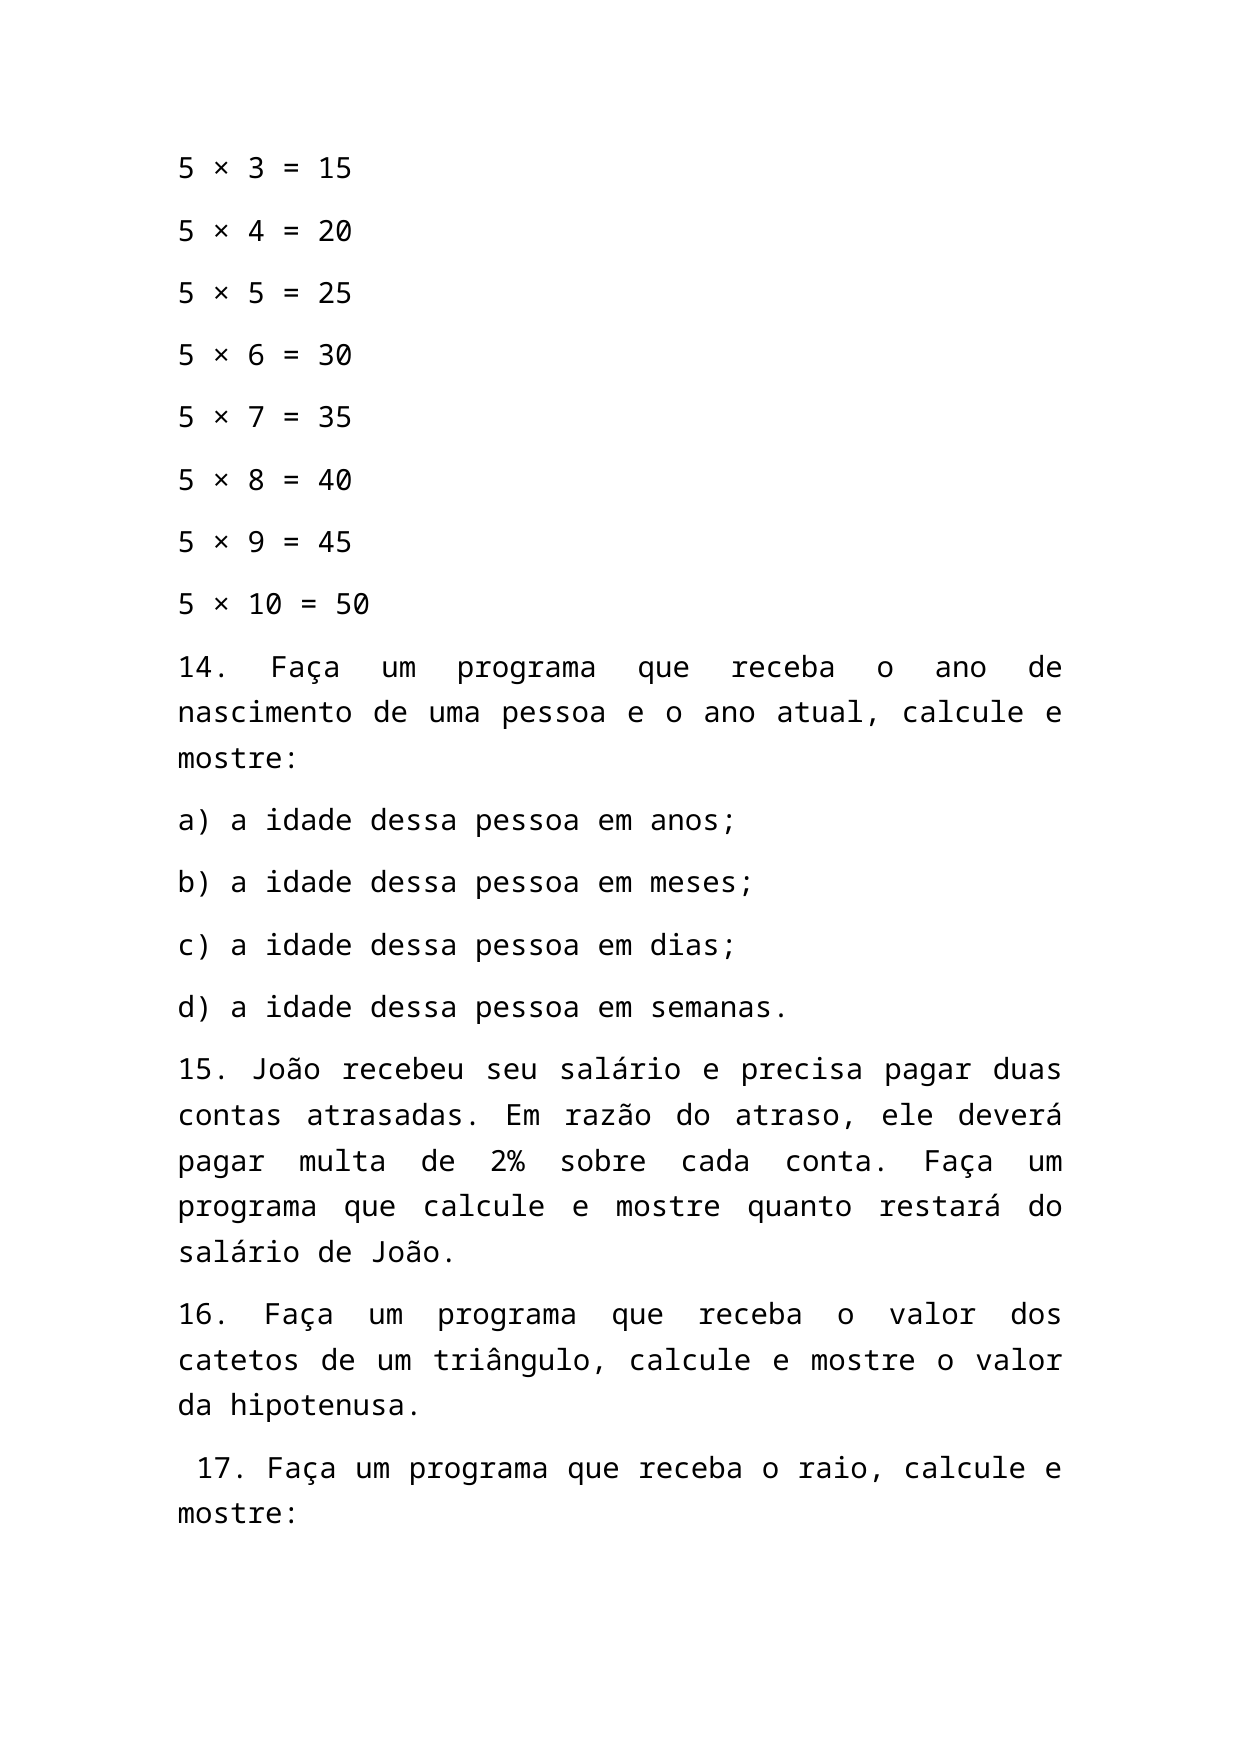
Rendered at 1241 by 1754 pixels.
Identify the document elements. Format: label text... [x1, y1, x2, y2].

text b) a idade dessa pessoa em meses; [177, 862, 1063, 901]
text 5 × 10 = 50 [177, 584, 1063, 623]
text 16. Faça um programa que receba o valor dos catetos de um triângulo, calcule e mostre o valor da hipotenusa. [177, 1293, 1063, 1424]
text 5 × 8 = 40 [177, 459, 1063, 499]
text 14. Faça um programa que receba o ano de nascimento de uma pessoa e o ano atual, calcule e mostre: [177, 646, 1063, 777]
text 15. João recebeu seu salário e precisa pagar duas contas atrasadas. Em razão do atraso, ele deverá pagar multa de 2% sobre cada conta. Faça um programa que calcule e mostre quanto restará do salário de João. [177, 1049, 1063, 1271]
text 17. Faça um programa que receba o raio, calcule e mostre: [177, 1447, 1063, 1532]
text 5 × 6 = 30 [177, 334, 1063, 374]
text 5 × 3 = 15 [177, 148, 1063, 187]
text 5 × 4 = 20 [177, 210, 1063, 249]
text c) a idade dessa pessoa em dias; [177, 924, 1063, 964]
text d) a idade dessa pessoa em semanas. [177, 986, 1063, 1026]
text a) a idade dessa pessoa em anos; [177, 799, 1063, 839]
text 5 × 5 = 25 [177, 272, 1063, 312]
text 5 × 9 = 45 [177, 521, 1063, 561]
text 5 × 7 = 35 [177, 397, 1063, 436]
